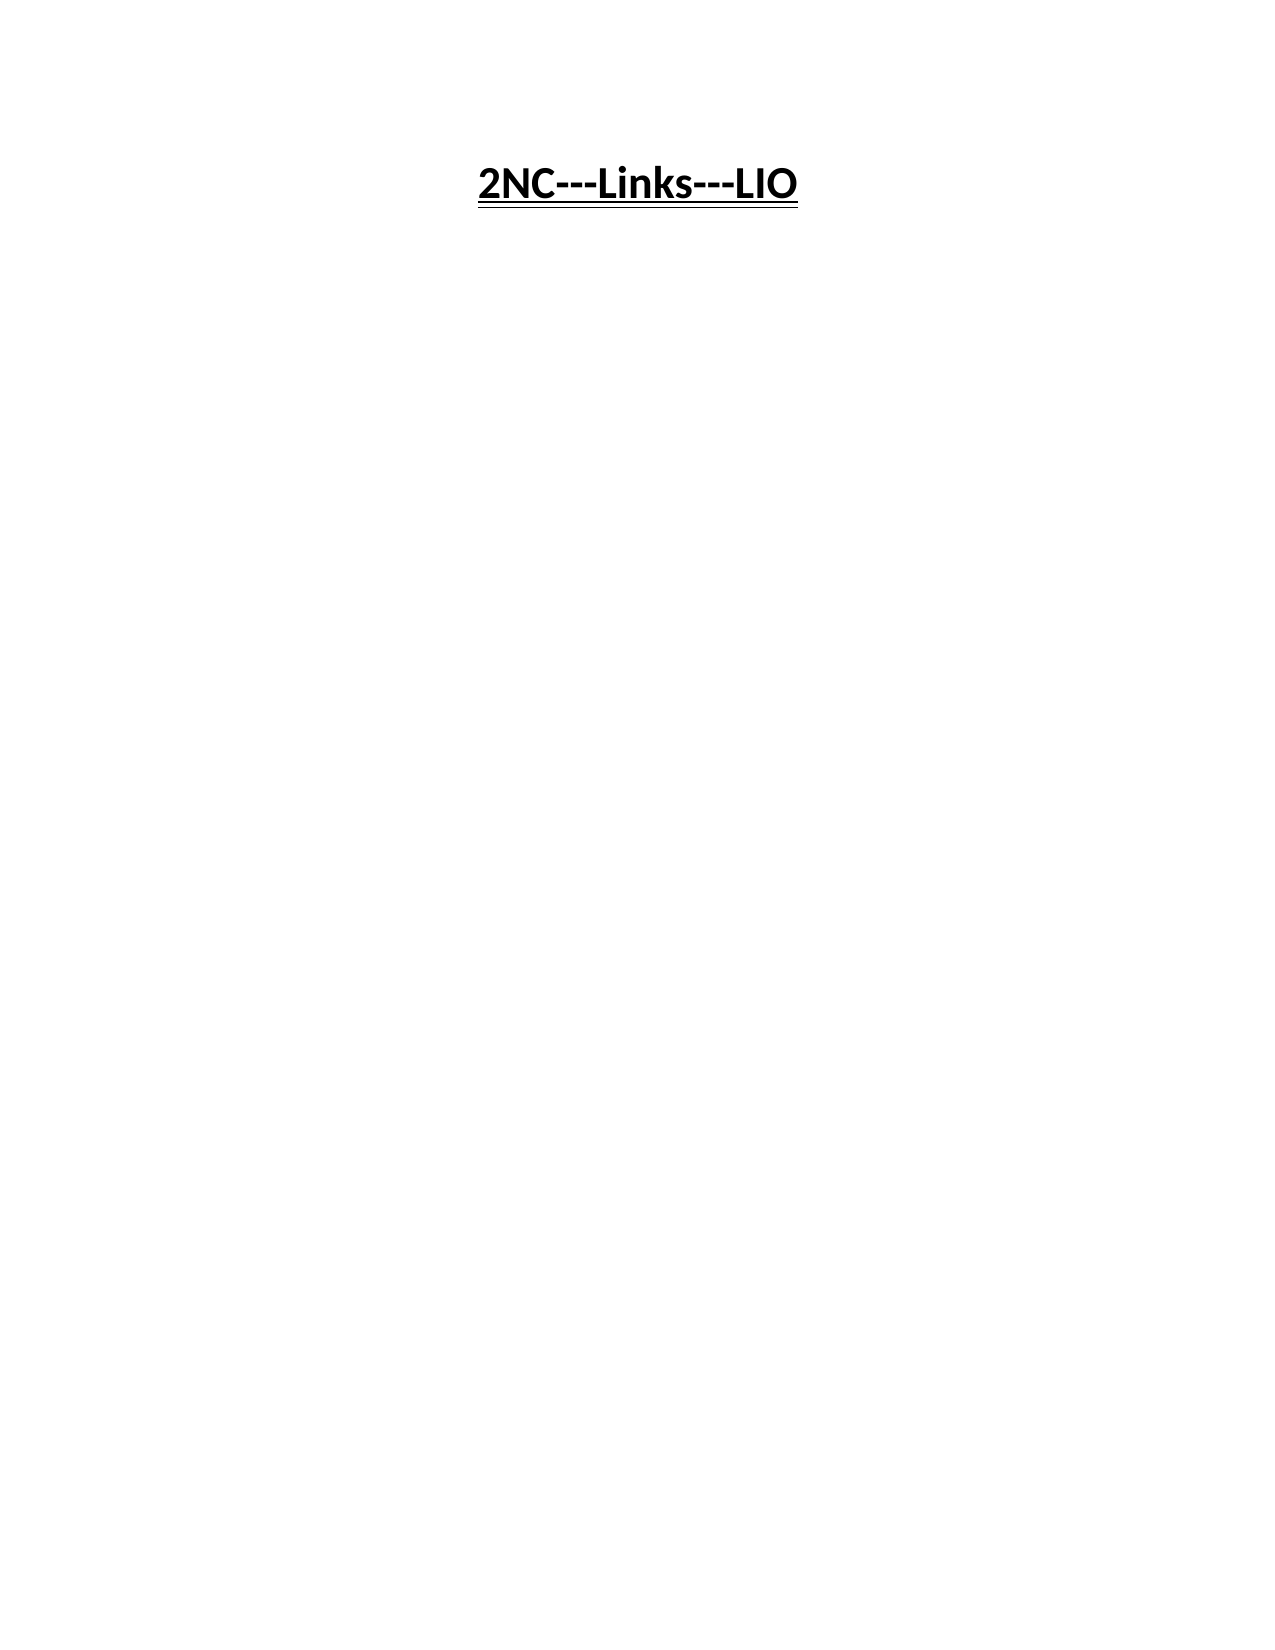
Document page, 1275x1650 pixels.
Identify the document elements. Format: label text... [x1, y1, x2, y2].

subtitle 2NC---Links---LIO [150, 154, 1125, 210]
